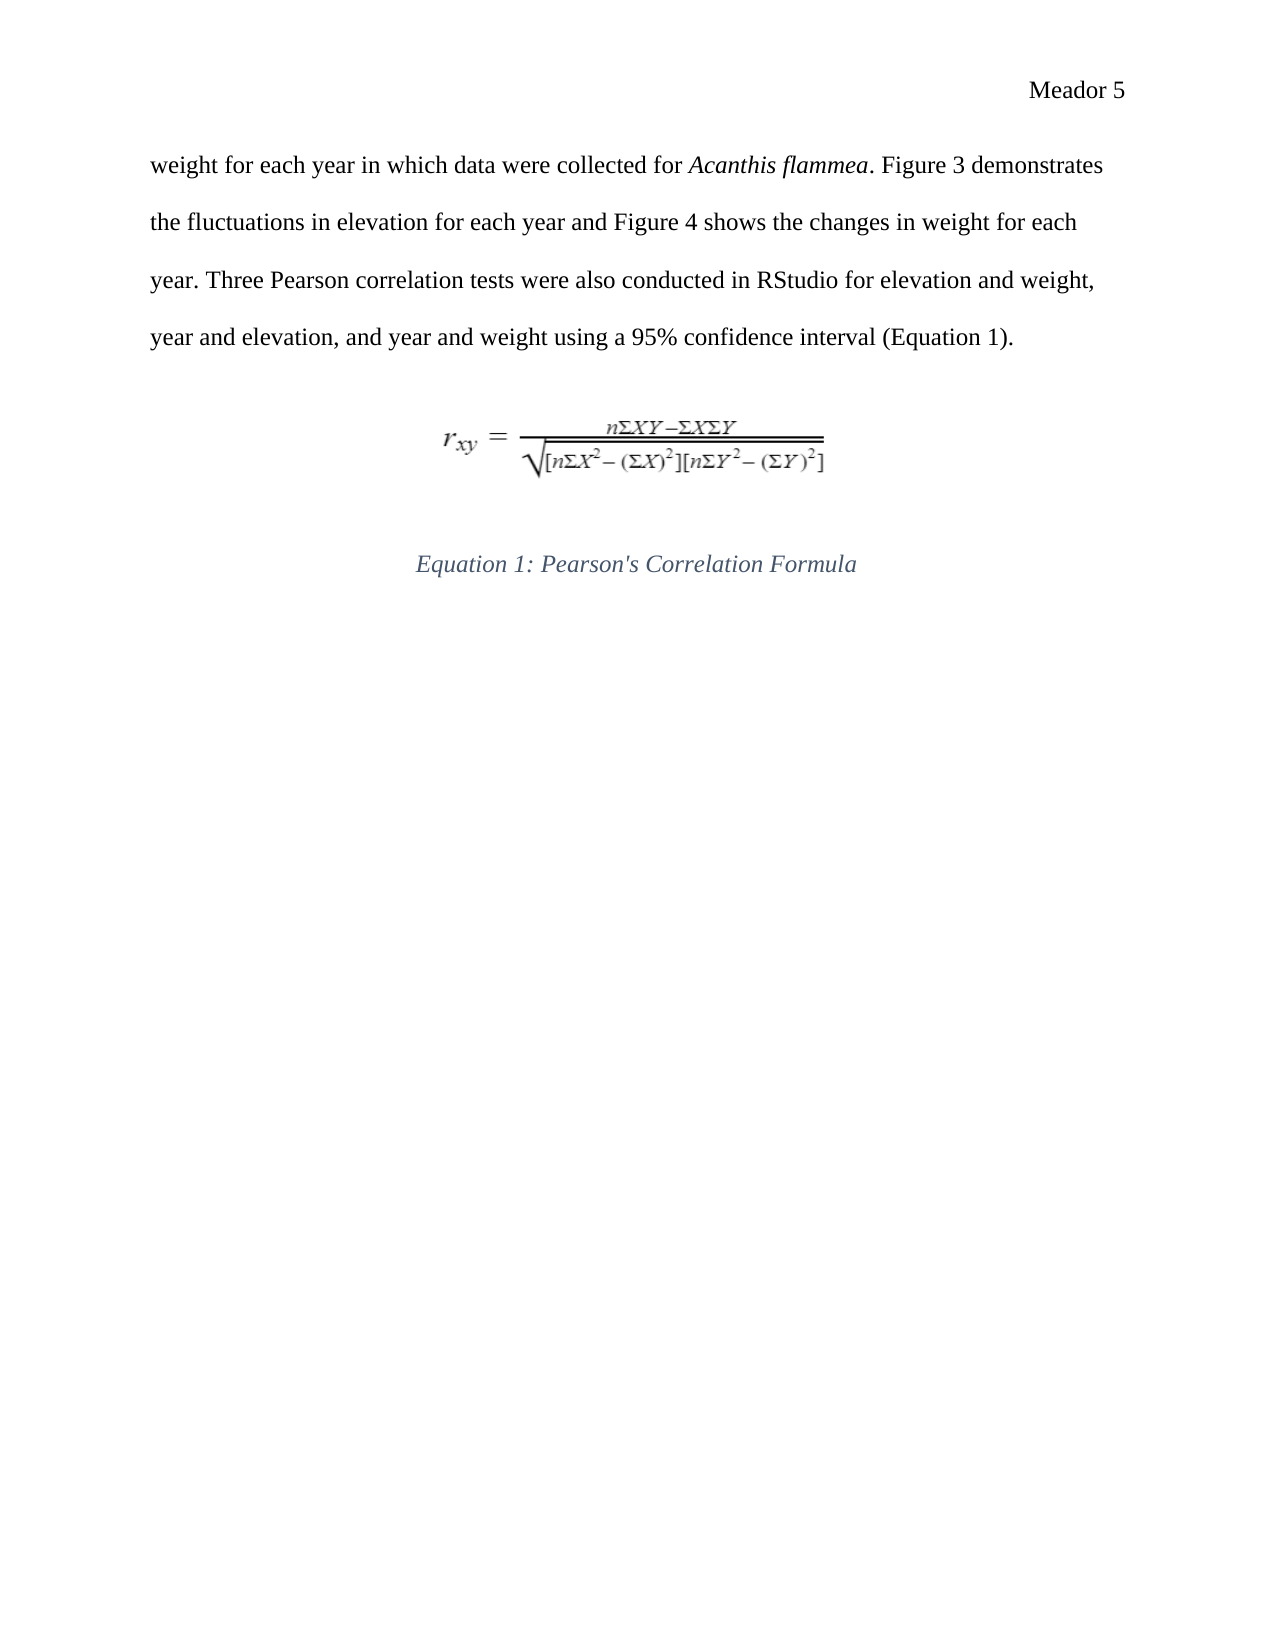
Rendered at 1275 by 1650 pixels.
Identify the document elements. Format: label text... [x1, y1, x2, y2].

text Equation 1: Pearson's Correlation Formula [150, 549, 1125, 578]
picture [435, 396, 840, 505]
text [150, 150, 1125, 351]
